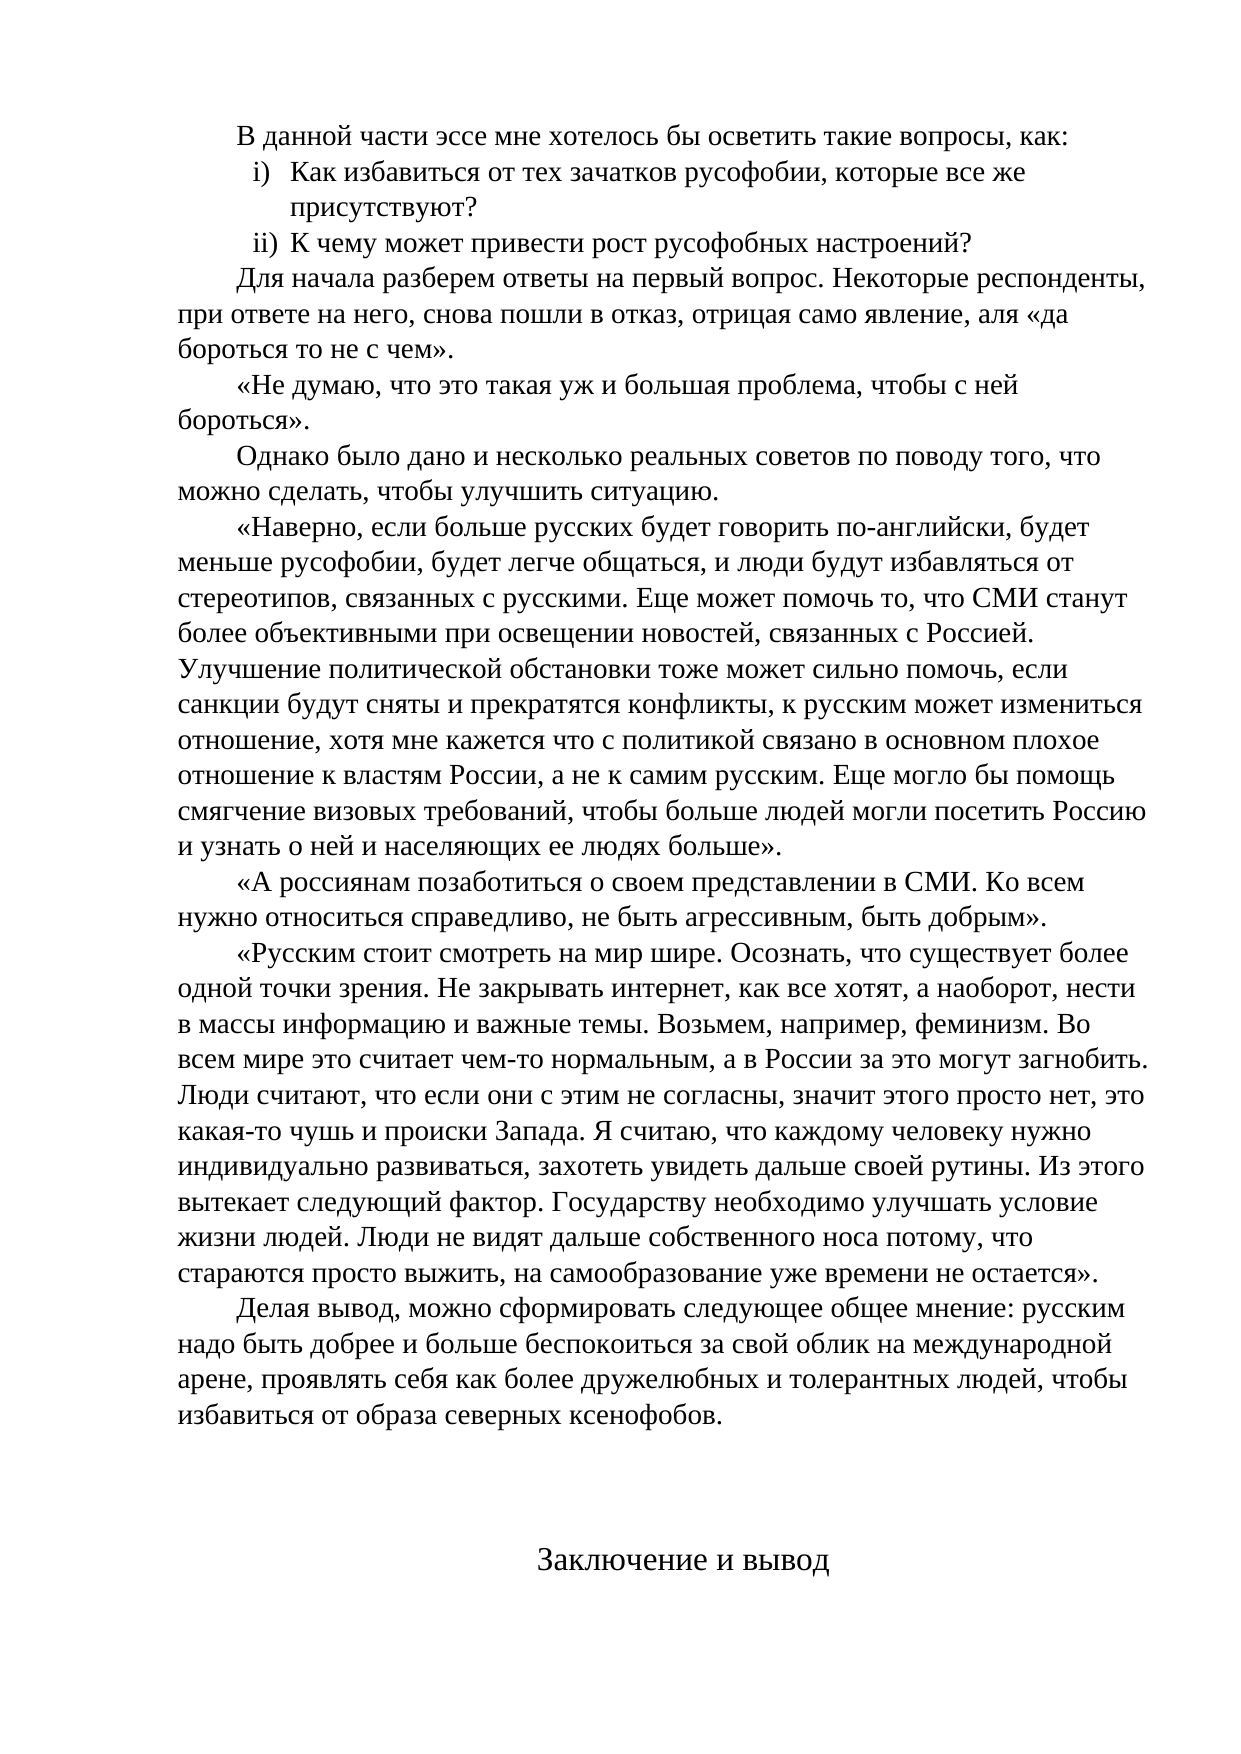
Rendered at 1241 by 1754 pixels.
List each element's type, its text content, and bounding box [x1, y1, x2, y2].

list Для начала разберем ответы на первый вопрос. Некоторые респонденты, при ответе на него, снова пошли в отказ, отрицая само явление, аля «да бороться то не с чем». [177, 260, 1152, 365]
list К чему может привести рост русофобных настроений? [252, 225, 1152, 258]
list Заключение и вывод [215, 1539, 1152, 1577]
list Однако было дано и несколько реальных советов по поводу того, что можно сделать, чтобы улучшить ситуацию. [177, 438, 1152, 507]
list Делая вывод, можно сформировать следующее общее мнение: русским надо быть добрее и больше беспокоиться за свой облик на международной арене, проявлять себя как более дружелюбных и толерантных людей, чтобы избавиться от образа северных ксенофобов. [177, 1290, 1152, 1430]
list В данной части эссе мне хотелось бы осветить такие вопросы, как: [177, 118, 1152, 152]
list «Русским стоит смотреть на мир шире. Осознать, что существует более одной точки зрения. Не закрывать интернет, как все хотят, а наоборот, нести в массы информацию и важные темы. Возьмем, например, феминизм. Во всем мире это считает чем-то нормальным, а в России за это могут загнобить. Люди считают, что если они с этим не согласны, значит этого просто нет, это какая-то чушь и происки Запада. Я считаю, что каждому человеку нужно индивидуально развиваться, захотеть увидеть дальше своей рутины. Из этого вытекает следующий фактор. Государству необходимо улучшать условие жизни людей. Люди не видят дальше собственного носа потому, что стараются просто выжить, на самообразование уже времени не остается». [177, 935, 1152, 1288]
list «Наверно, если больше русских будет говорить по-английски, будет меньше русофобии, будет легче общаться, и люди будут избавляться от стереотипов, связанных с русскими. Еще может помочь то, что СМИ станут более объективными при освещении новостей, связанных с Россией. Улучшение политической обстановки тоже может сильно помочь, если санкции будут сняты и прекратятся конфликты, к русским может измениться отношение, хотя мне кажется что с политикой связано в основном плохое отношение к властям России, а не к самим русским. Еще могло бы помощь смягчение визовых требований, чтобы больше людей могли посетить Россию и узнать о ней и населяющих ее людях больше». [177, 509, 1152, 862]
list «А россиянам позаботиться о своем представлении в СМИ. Ко всем нужно относиться справедливо, не быть агрессивным, быть добрым». [177, 864, 1152, 933]
list Как избавиться от тех зачатков русофобии, которые все же присутствуют? [252, 154, 1152, 223]
list «Не думаю, что это такая уж и большая проблема, чтобы с ней бороться». [177, 367, 1152, 436]
